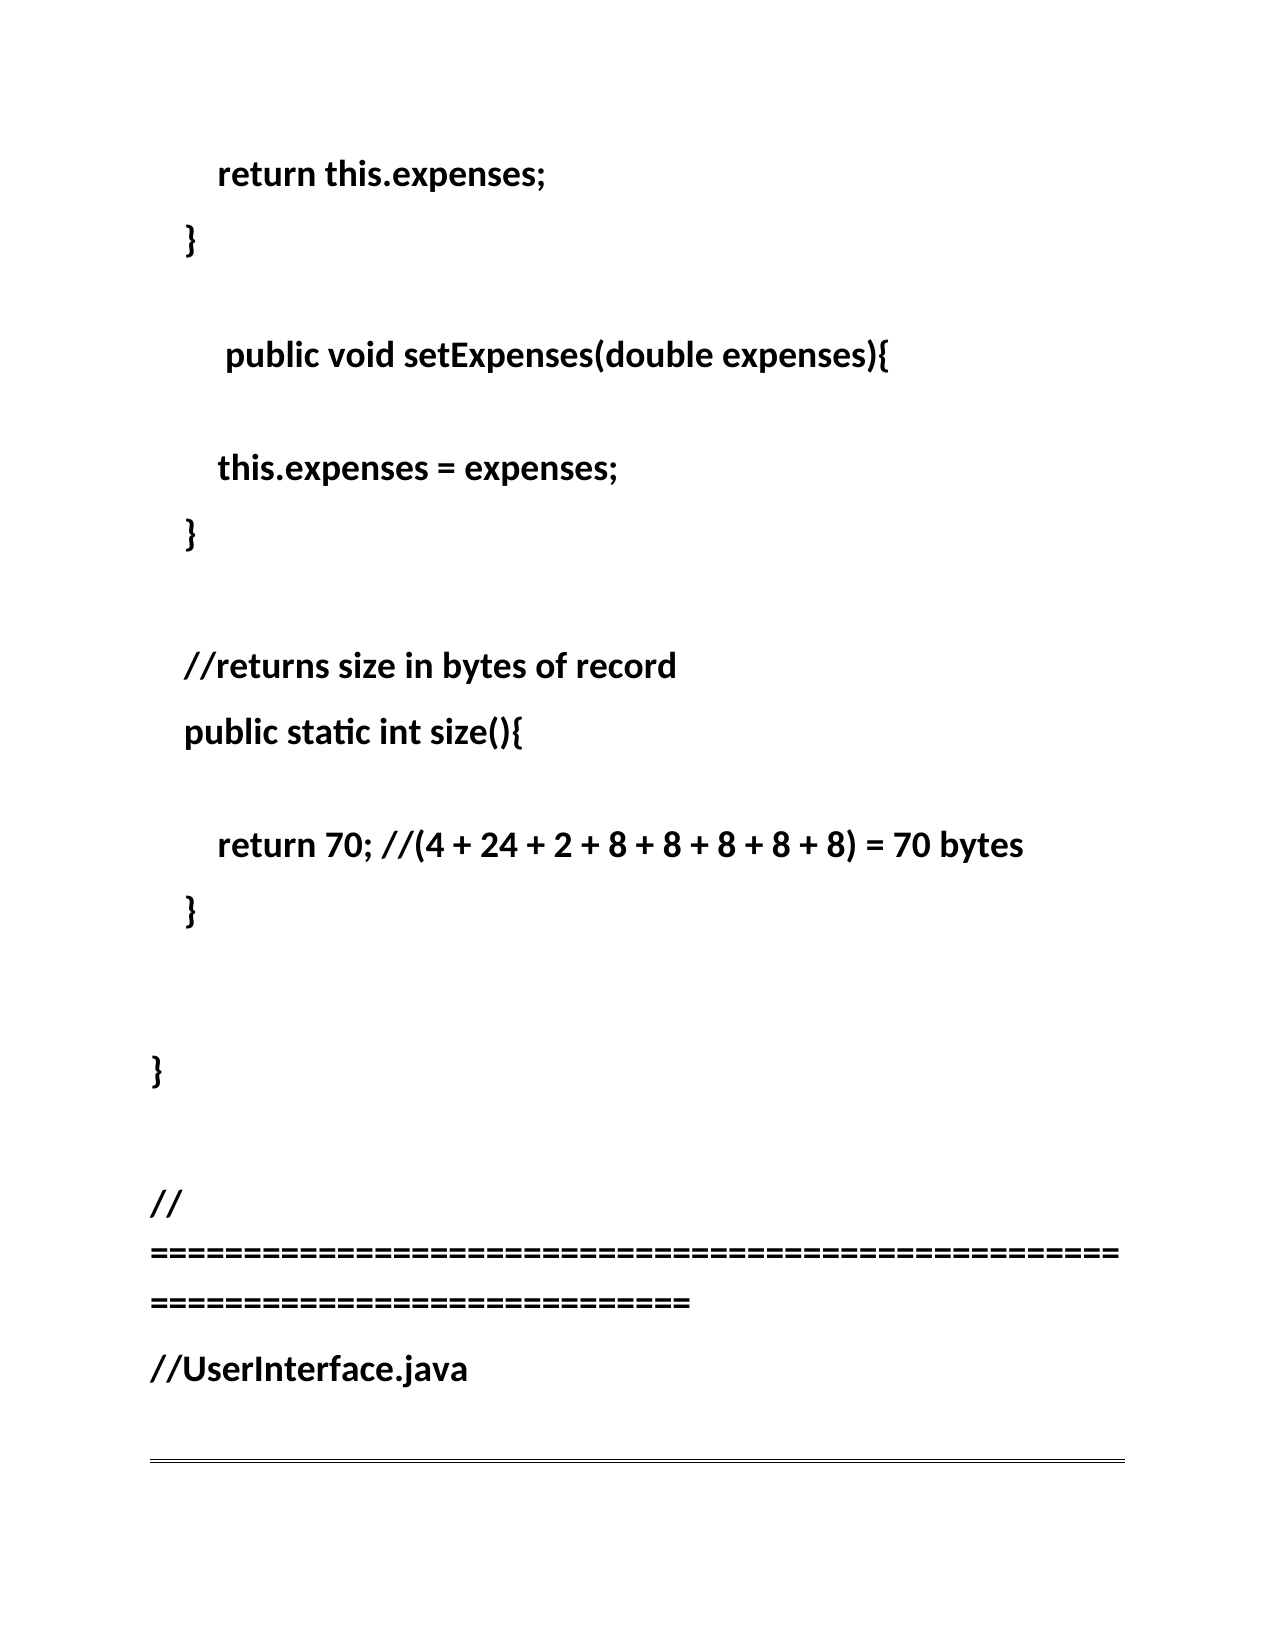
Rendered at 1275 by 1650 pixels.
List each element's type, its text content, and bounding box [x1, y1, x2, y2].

text } [150, 510, 1125, 556]
text public static int size(){ [150, 708, 1125, 754]
text } [150, 887, 1125, 933]
text //UserInterface.java [150, 1345, 1125, 1391]
text return 70; //(4 + 24 + 2 + 8 + 8 + 8 + 8 + 8) = 70 bytes [150, 821, 1125, 867]
text public void setExpenses(double expenses){ [150, 331, 1125, 376]
text } [150, 216, 1125, 262]
text this.expenses = expenses; [150, 444, 1125, 489]
text return this.expenses; [150, 150, 1125, 196]
text //returns size in bytes of record [150, 642, 1125, 688]
text } [150, 1047, 1125, 1093]
text //================================================================================= [150, 1179, 1125, 1324]
